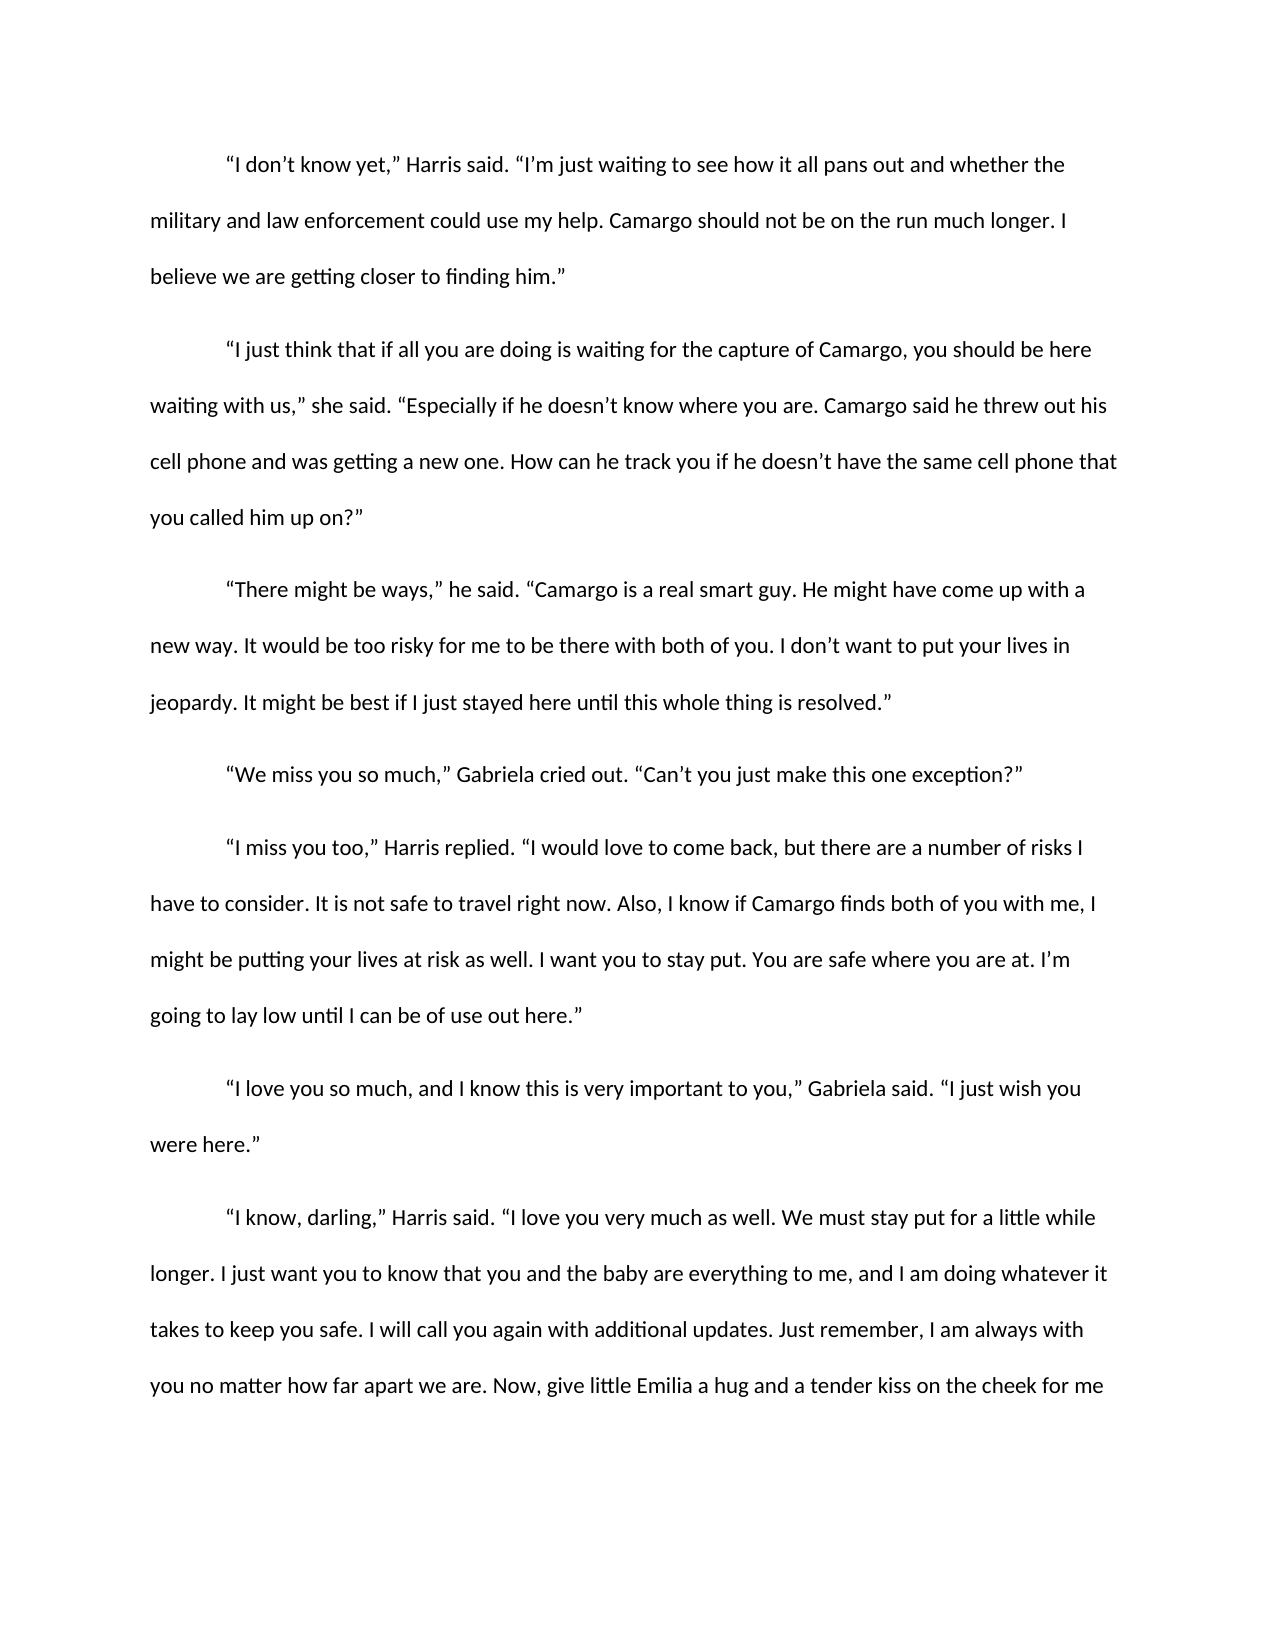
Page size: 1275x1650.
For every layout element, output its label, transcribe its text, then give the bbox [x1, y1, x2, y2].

text “I love you so much, and I know this is very important to you,” Gabriela said. “I just wish you were here.” [150, 1074, 1125, 1158]
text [150, 1203, 1125, 1399]
text “I just think that if all you are doing is waiting for the capture of Camargo, you should be here waiting with us,” she said. “Especially if he doesn’t know where you are. Camargo said he threw out his cell phone and was getting a new one. How can he track you if he doesn’t have the same cell phone that you called him up on?” [150, 335, 1125, 531]
text “I miss you too,” Harris replied. “I would love to come back, but there are a number of risks I have to consider. It is not safe to travel right now. Also, I know if Camargo finds both of you with me, I might be putting your lives at risk as well. I want you to stay put. You are safe where you are at. I’m going to lay low until I can be of use out here.” [150, 833, 1125, 1029]
text “We miss you so much,” Gabriela cried out. “Can’t you just make this one exception?” [150, 760, 1125, 788]
text “I don’t know yet,” Harris said. “I’m just waiting to see how it all pans out and whether the military and law enforcement could use my help. Camargo should not be on the run much longer. I believe we are getting closer to finding him.” [150, 150, 1125, 290]
text “There might be ways,” he said. “Camargo is a real smart guy. He might have come up with a new way. It would be too risky for me to be there with both of you. I don’t want to put your lives in jeopardy. It might be best if I just stayed here until this whole thing is resolved.” [150, 576, 1125, 716]
